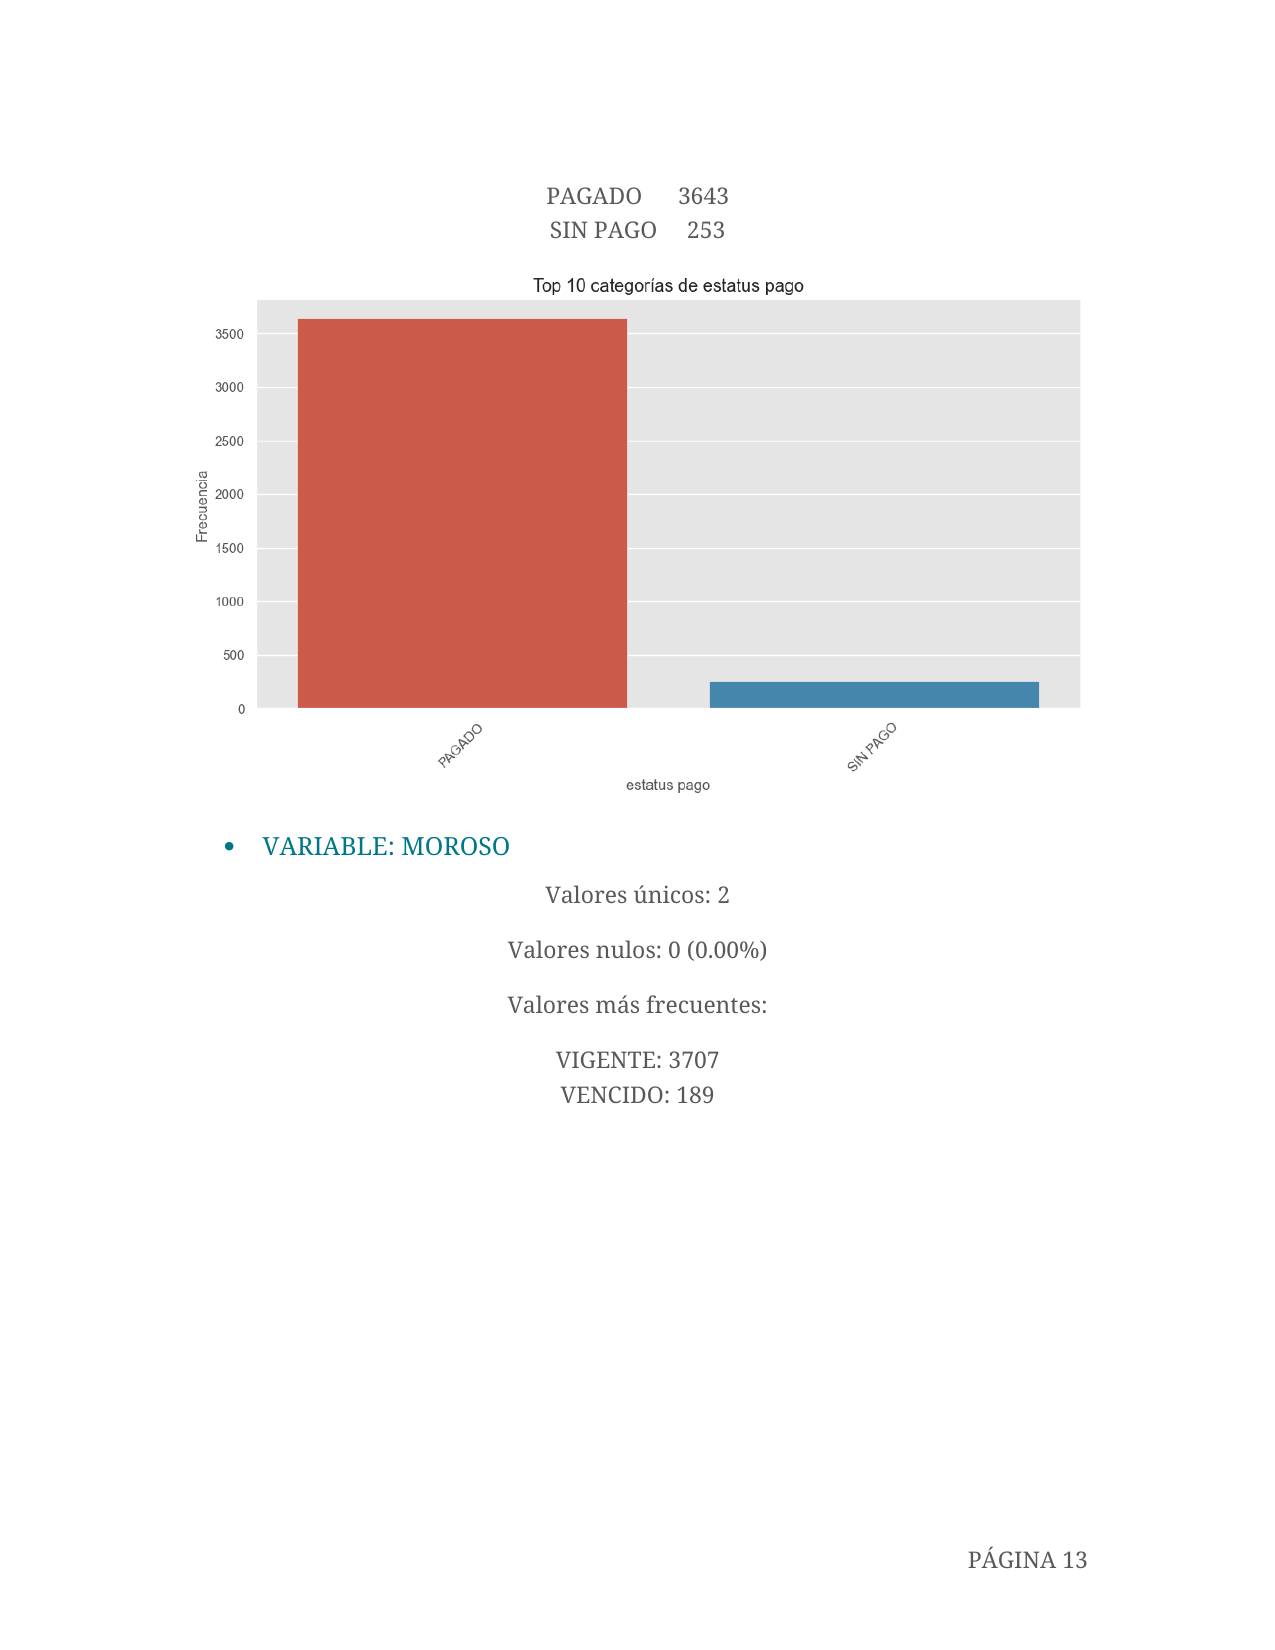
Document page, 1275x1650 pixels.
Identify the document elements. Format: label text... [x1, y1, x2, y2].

text PAGADO 3643 SIN PAGO 253 [187, 180, 1087, 246]
subtitle Variable: moroso [225, 829, 1087, 863]
text Valores más frecuentes: [187, 989, 1087, 1020]
text Valores nulos: 0 (0.00%) [187, 934, 1087, 965]
text VIGENTE: 3707 VENCIDO: 189 [187, 1044, 1087, 1110]
text Valores únicos: 2 [187, 878, 1087, 910]
picture [187, 269, 1088, 801]
